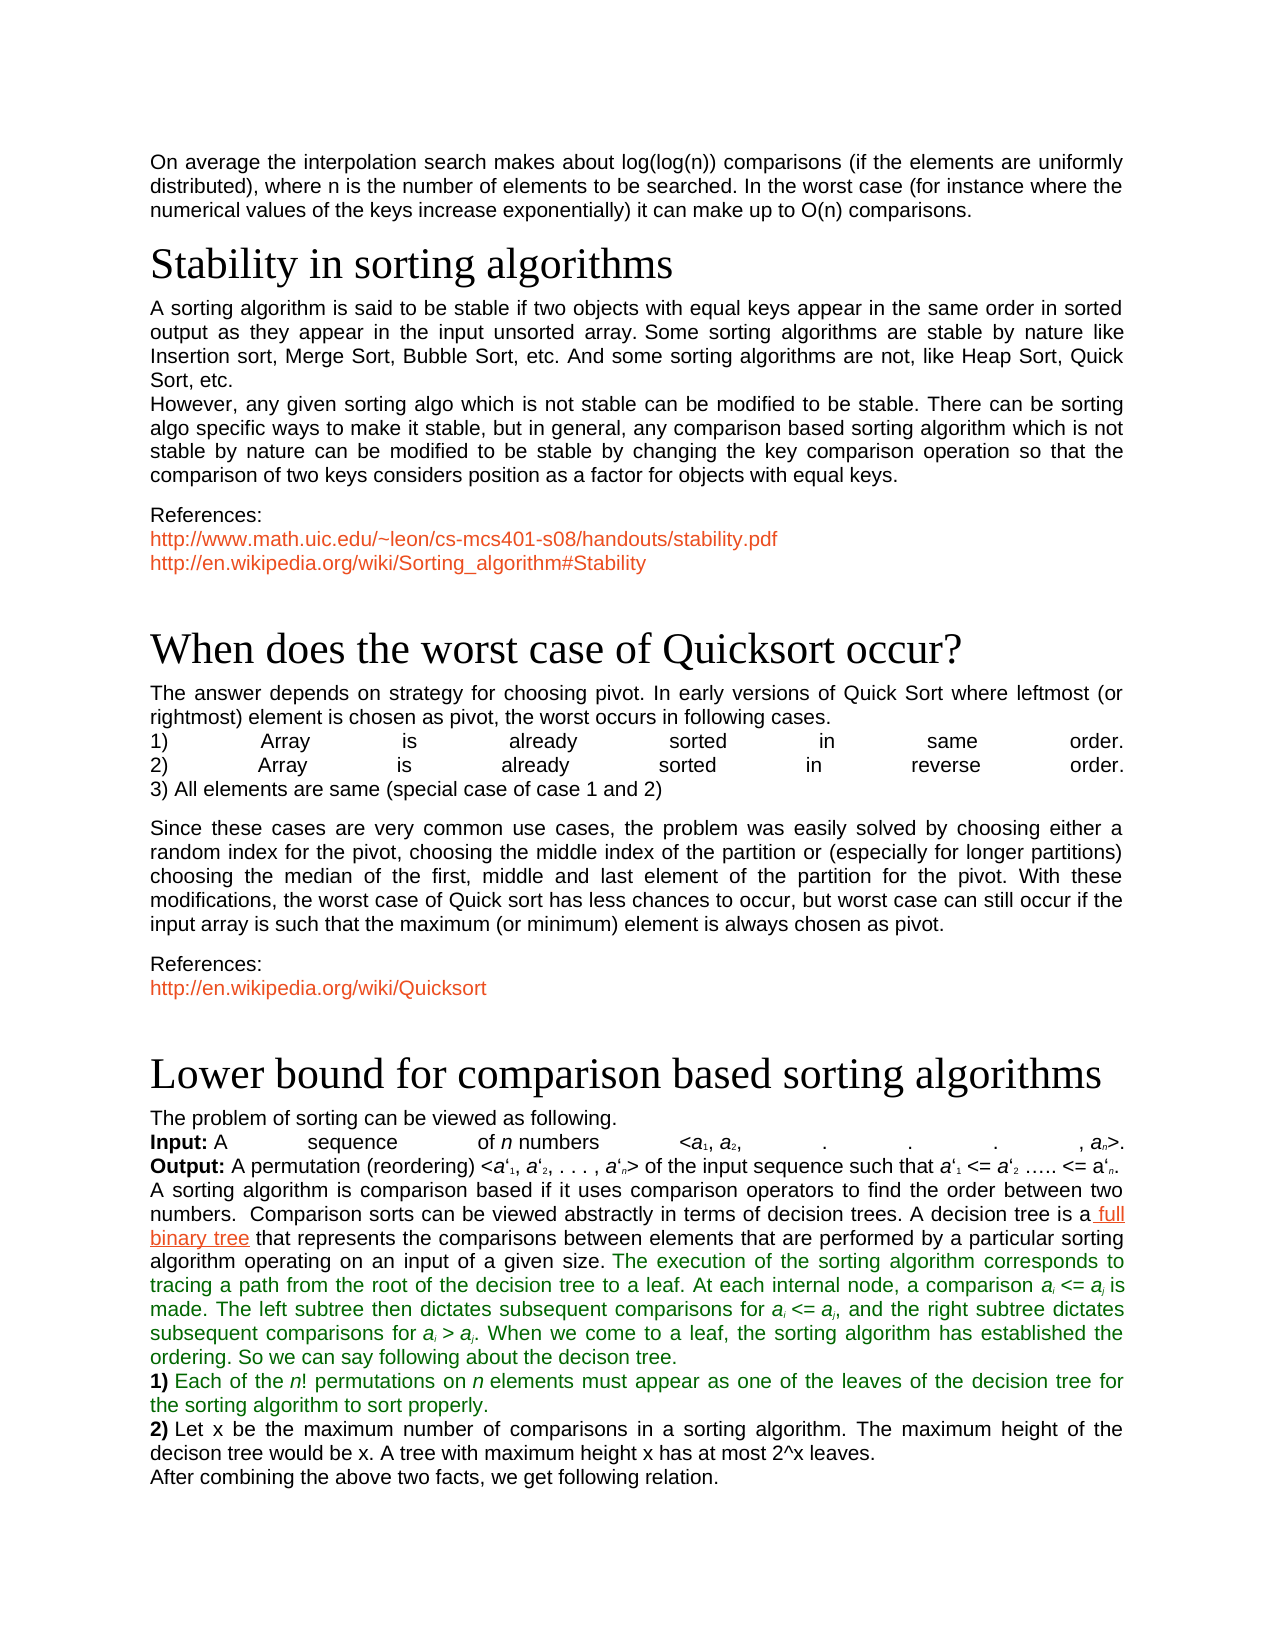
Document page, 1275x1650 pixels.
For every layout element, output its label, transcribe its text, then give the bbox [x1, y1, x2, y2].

text 2) Let x be the maximum number of comparisons in a sorting algorithm. The maximum height of the decison tree would be x. A tree with maximum height x has at most 2^x leaves. [150, 1417, 1125, 1465]
text A sorting algorithm is comparison based if it uses comparison operators to find the order between two numbers. Comparison sorts can be viewed abstractly in terms of decision trees. A decision tree is a full binary tree that represents the comparisons between elements that are performed by a particular sorting algorithm operating on an input of a given size. The execution of the sorting algorithm corresponds to tracing a path from the root of the decision tree to a leaf. At each internal node, a comparison ai <= aj is made. The left subtree then dictates subsequent comparisons for ai <= aj, and the right subtree dictates subsequent comparisons for ai > aj. When we come to a leaf, the sorting algorithm has established the ordering. So we can say following about the decison tree. [150, 1177, 1125, 1369]
text However, any given sorting algo which is not stable can be modified to be stable. There can be sorting algo specific ways to make it stable, but in general, any comparison based sorting algorithm which is not stable by nature can be modified to be stable by changing the key comparison operation so that the comparison of two keys considers position as a factor for objects with equal keys. [150, 391, 1125, 487]
text On average the interpolation search makes about log(log(n)) comparisons (if the elements are uniformly distributed), where n is the number of elements to be searched. In the worst case (for instance where the numerical values of the keys increase exponentially) it can make up to O(n) comparisons. [150, 150, 1125, 222]
subtitle When does the worst case of Quicksort occur? [150, 623, 1125, 673]
text References: http://www.math.uic.edu/~leon/cs-mcs401-s08/handouts/stability.pdf http://en.wikipedia.org/wiki/Sorting_algorithm#Stability [150, 503, 1125, 575]
text Since these cases are very common use cases, the problem was easily solved by choosing either a random index for the pivot, choosing the middle index of the partition or (especially for longer partitions) choosing the median of the first, middle and last element of the partition for the pivot. With these modifications, the worst case of Quick sort has less chances to occur, but worst case can still occur if the input array is such that the maximum (or minimum) element is always chosen as pivot. [150, 816, 1125, 936]
text The problem of sorting can be viewed as following. [150, 1106, 1125, 1129]
text The answer depends on strategy for choosing pivot. In early versions of Quick Sort where leftmost (or rightmost) element is chosen as pivot, the worst occurs in following cases. [150, 681, 1125, 729]
subtitle Lower bound for comparison based sorting algorithms [150, 1047, 1125, 1098]
subtitle Stability in sorting algorithms [150, 237, 1125, 288]
text References: http://en.wikipedia.org/wiki/Quicksort [150, 952, 1125, 999]
text A sorting algorithm is said to be stable if two objects with equal keys appear in the same order in sorted output as they appear in the input unsorted array. Some sorting algorithms are stable by nature like Insertion sort, Merge Sort, Bubble Sort, etc. And some sorting algorithms are not, like Heap Sort, Quick Sort, etc. [150, 296, 1125, 391]
text 1) Array is already sorted in same order. 2) Array is already sorted in reverse order. 3) All elements are same (special case of case 1 and 2) [150, 729, 1125, 801]
text Input: A sequence of n numbers <a1, a2, . . . , an>. Output: A permutation (reordering) <a‘1, a‘2, . . . , a‘n> of the input sequence such that a‘1 <= a‘2 ….. <= a‘n. [150, 1129, 1125, 1177]
text 1) Each of the n! permutations on n elements must appear as one of the leaves of the decision tree for the sorting algorithm to sort properly. [150, 1369, 1125, 1417]
text After combining the above two facts, we get following relation. [150, 1465, 1125, 1489]
